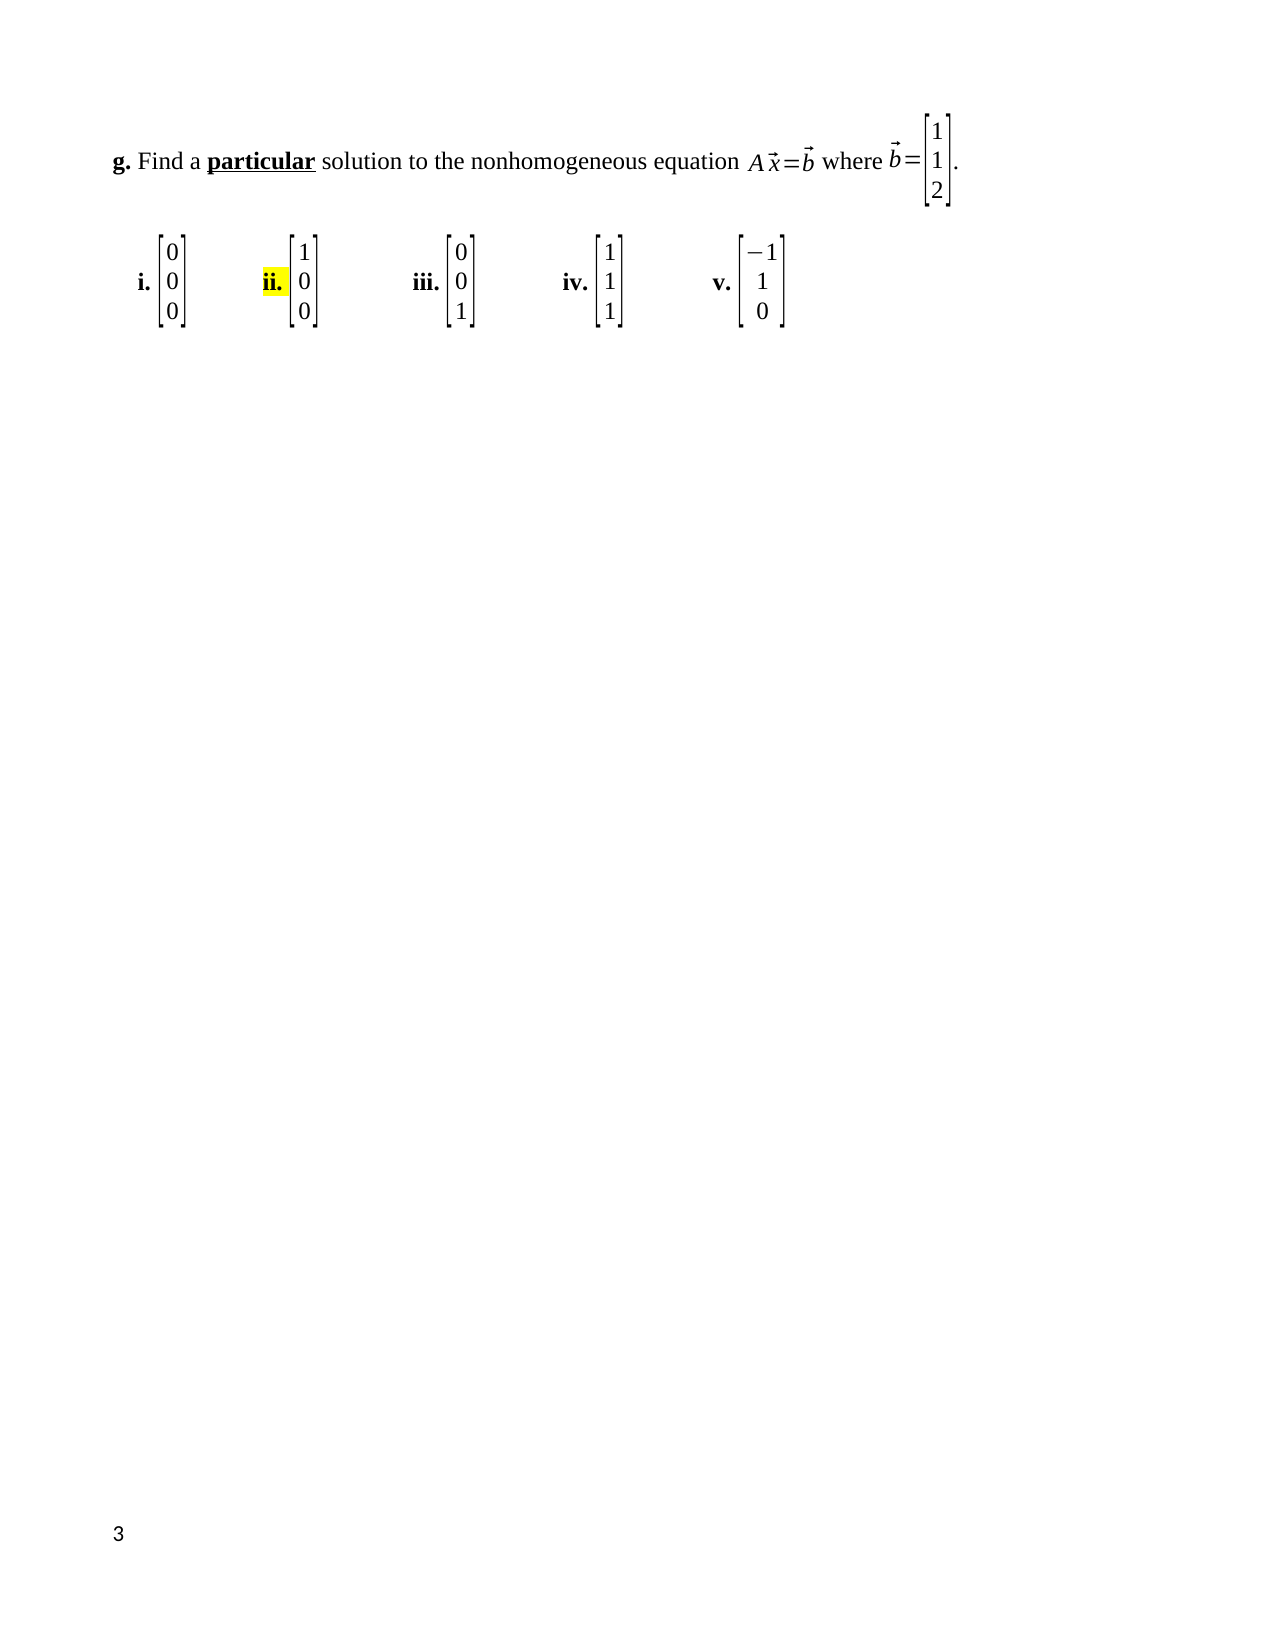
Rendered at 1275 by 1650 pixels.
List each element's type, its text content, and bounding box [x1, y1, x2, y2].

text i. ii. iii. iv. v. [112, 233, 1162, 329]
text g. Find a particular solution to the nonhomogeneous equation where . [112, 112, 1162, 208]
